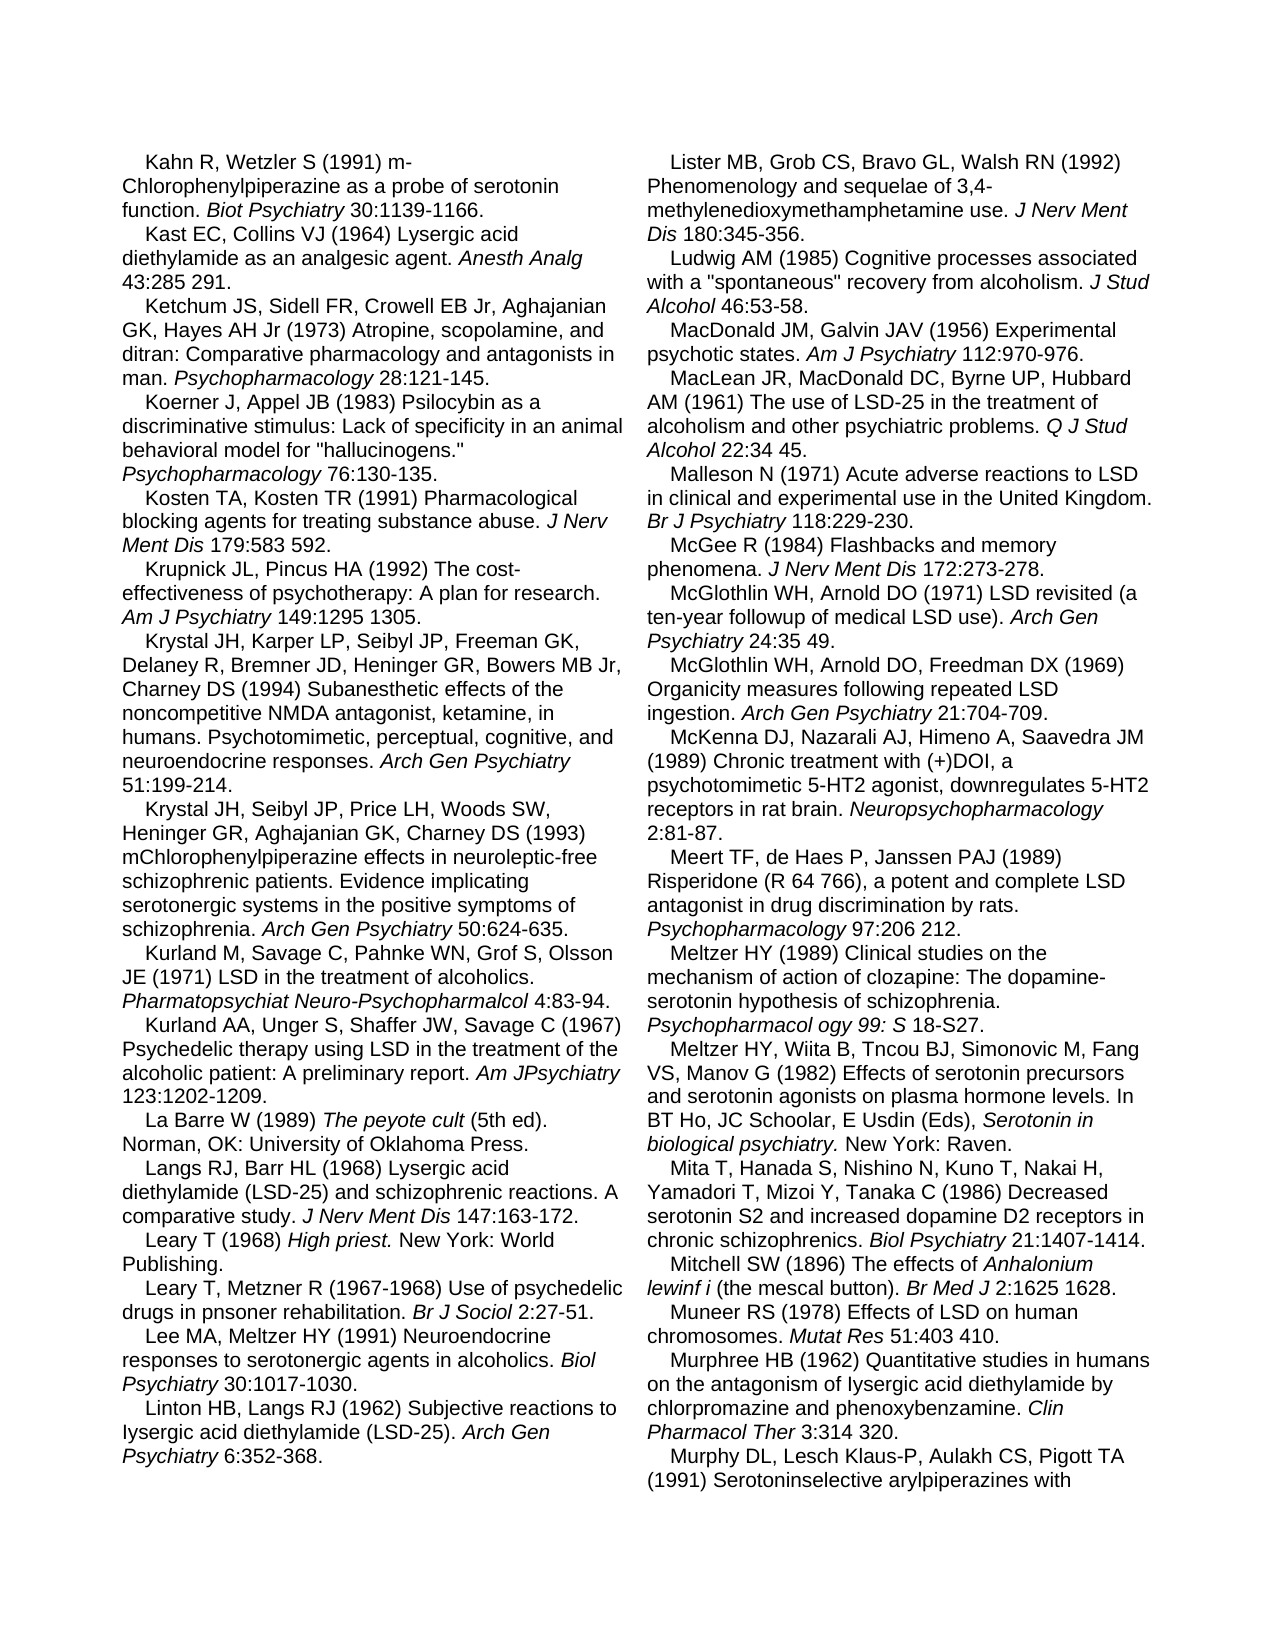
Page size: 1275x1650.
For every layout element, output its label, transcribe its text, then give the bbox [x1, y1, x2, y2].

text Kurland AA, Unger S, Shaffer JW, Savage C (1967) Psychedelic therapy using LSD in the treatment of the alcoholic patient: A preliminary report. Am JPsychiatry 123:1202-1209. [122, 1012, 628, 1108]
text Krystal JH, Seibyl JP, Price LH, Woods SW, Heninger GR, Aghajanian GK, Charney DS (1993) mChlorophenylpiperazine effects in neuroleptic-free schizophrenic patients. Evidence implicating serotonergic systems in the positive symptoms of schizophrenia. Arch Gen Psychiatry 50:624-635. [122, 797, 628, 941]
text Krupnick JL, Pincus HA (1992) The cost-effectiveness of psychotherapy: A plan for research. Am J Psychiatry 149:1295 1305. [122, 557, 628, 629]
text Koerner J, Appel JB (1983) Psilocybin as a discriminative stimulus: Lack of specificity in an animal behavioral model for "hallucinogens." Psychopharmacology 76:130-135. [122, 389, 628, 485]
text Meltzer HY (1989) Clinical studies on the mechanism of action of clozapine: The dopamine-serotonin hypothesis of schizophrenia. Psychopharmacol ogy 99: S 18-S27. [647, 941, 1153, 1036]
text Kast EC, Collins VJ (1964) Lysergic acid diethylamide as an analgesic agent. Anesth Analg 43:285 291. [122, 222, 628, 294]
text Kahn R, Wetzler S (1991) m-Chlorophenylpiperazine as a probe of serotonin function. Biot Psychiatry 30:1139-1166. [122, 150, 628, 222]
text McGlothlin WH, Arnold DO, Freedman DX (1969) Organicity measures following repeated LSD ingestion. Arch Gen Psychiatry 21:704-709. [647, 653, 1153, 725]
text Mita T, Hanada S, Nishino N, Kuno T, Nakai H, Yamadori T, Mizoi Y, Tanaka C (1986) Decreased serotonin S2 and increased dopamine D2 receptors in chronic schizophrenics. Biol Psychiatry 21:1407-1414. [647, 1156, 1153, 1252]
text Leary T (1968) High priest. New York: World Publishing. [122, 1228, 628, 1276]
text McKenna DJ, Nazarali AJ, Himeno A, Saavedra JM (1989) Chronic treatment with (+)DOI, a psychotomimetic 5-HT2 agonist, downregulates 5-HT2 receptors in rat brain. Neuropsychopharmacology 2:81-87. [647, 725, 1153, 845]
text Lee MA, Meltzer HY (1991) Neuroendocrine responses to serotonergic agents in alcoholics. Biol Psychiatry 30:1017-1030. [122, 1324, 628, 1396]
text McGee R (1984) Flashbacks and memory phenomena. J Nerv Ment Dis 172:273-278. [647, 533, 1153, 581]
text Mitchell SW (1896) The effects of Anhalonium lewinf i (the mescal button). Br Med J 2:1625 1628. [647, 1252, 1153, 1300]
text Linton HB, Langs RJ (1962) Subjective reactions to Iysergic acid diethylamide (LSD-25). Arch Gen Psychiatry 6:352-368. [122, 1396, 628, 1468]
text La Barre W (1989) The peyote cult (5th ed). Norman, OK: University of Oklahoma Press. [122, 1108, 628, 1156]
text Ketchum JS, Sidell FR, Crowell EB Jr, Aghajanian GK, Hayes AH Jr (1973) Atropine, scopolamine, and ditran: Comparative pharmacology and antagonists in man. Psychopharmacology 28:121-145. [122, 294, 628, 389]
text Leary T, Metzner R (1967-1968) Use of psychedelic drugs in pnsoner rehabilitation. Br J Sociol 2:27-51. [122, 1276, 628, 1324]
text McGlothlin WH, Arnold DO (1971) LSD revisited (a ten-year followup of medical LSD use). Arch Gen Psychiatry 24:35 49. [647, 581, 1153, 653]
text Langs RJ, Barr HL (1968) Lysergic acid diethylamide (LSD-25) and schizophrenic reactions. A comparative study. J Nerv Ment Dis 147:163-172. [122, 1156, 628, 1228]
text Kurland M, Savage C, Pahnke WN, Grof S, Olsson JE (1971) LSD in the treatment of alcoholics. Pharmatopsychiat Neuro-Psychopharmalcol 4:83-94. [122, 941, 628, 1012]
text MacDonald JM, Galvin JAV (1956) Experimental psychotic states. Am J Psychiatry 112:970-976. [647, 318, 1153, 366]
text Murphree HB (1962) Quantitative studies in humans on the antagonism of Iysergic acid diethylamide by chlorpromazine and phenoxybenzamine. Clin Pharmacol Ther 3:314 320. [647, 1348, 1153, 1444]
text Lister MB, Grob CS, Bravo GL, Walsh RN (1992) Phenomenology and sequelae of 3,4-methylenedioxymethamphetamine use. J Nerv Ment Dis 180:345-356. [647, 150, 1153, 246]
text Krystal JH, Karper LP, Seibyl JP, Freeman GK, Delaney R, Bremner JD, Heninger GR, Bowers MB Jr, Charney DS (1994) Subanesthetic effects of the noncompetitive NMDA antagonist, ketamine, in humans. Psychotomimetic, perceptual, cognitive, and neuroendocrine responses. Arch Gen Psychiatry 51:199-214. [122, 629, 628, 797]
text Meert TF, de Haes P, Janssen PAJ (1989) Risperidone (R 64 766), a potent and complete LSD antagonist in drug discrimination by rats. Psychopharmacology 97:206 212. [647, 845, 1153, 941]
text Kosten TA, Kosten TR (1991) Pharmacological blocking agents for treating substance abuse. J Nerv Ment Dis 179:583 592. [122, 485, 628, 557]
text Ludwig AM (1985) Cognitive processes associated with a "spontaneous" recovery from alcoholism. J Stud Alcohol 46:53-58. [647, 246, 1153, 318]
text Meltzer HY, Wiita B, Tncou BJ, Simonovic M, Fang VS, Manov G (1982) Effects of serotonin precursors and serotonin agonists on plasma hormone levels. In BT Ho, JC Schoolar, E Usdin (Eds), Serotonin in biological psychiatry. New York: Raven. [647, 1036, 1153, 1156]
text Malleson N (1971) Acute adverse reactions to LSD in clinical and experimental use in the United Kingdom. Br J Psychiatry 118:229-230. [647, 461, 1153, 533]
text Muneer RS (1978) Effects of LSD on human chromosomes. Mutat Res 51:403 410. [647, 1300, 1153, 1348]
text MacLean JR, MacDonald DC, Byrne UP, Hubbard AM (1961) The use of LSD-25 in the treatment of alcoholism and other psychiatric problems. Q J Stud Alcohol 22:34 45. [647, 366, 1153, 461]
